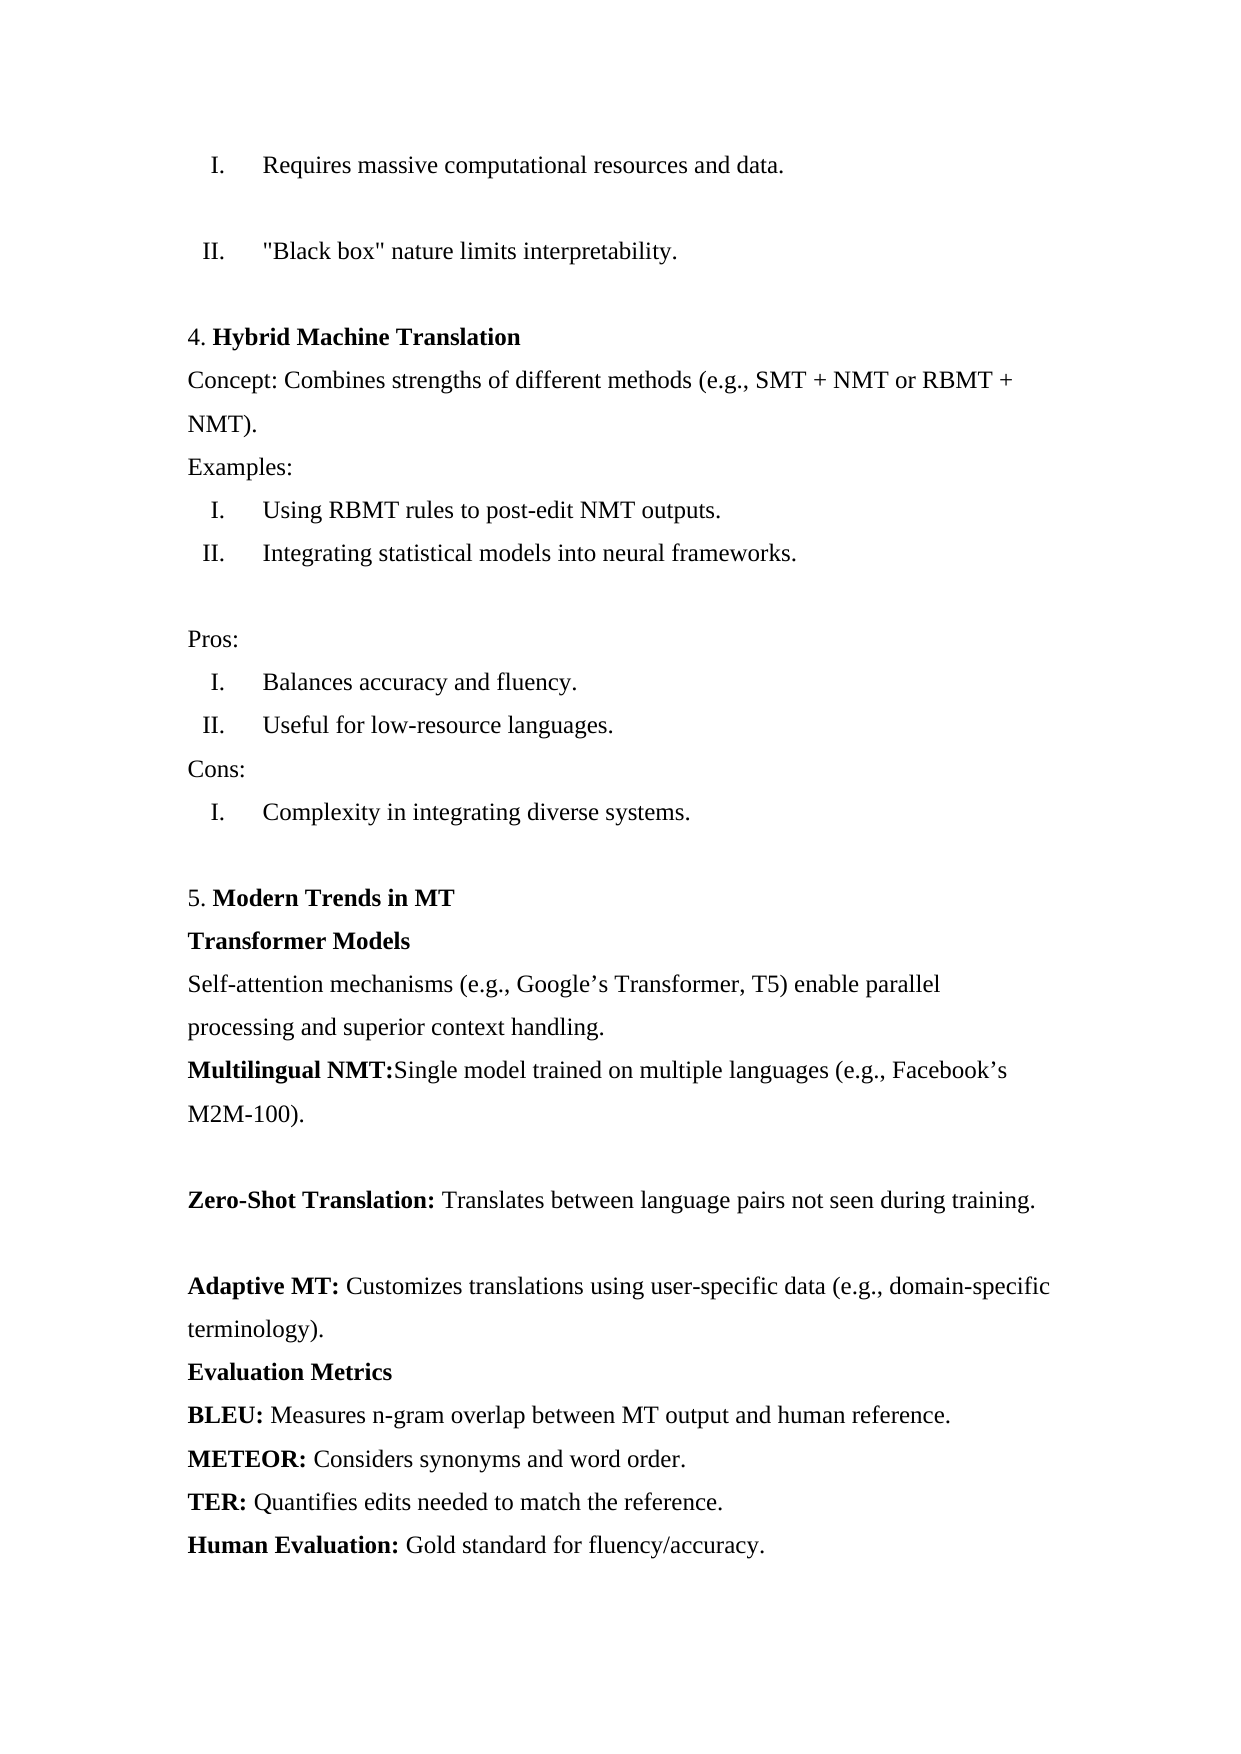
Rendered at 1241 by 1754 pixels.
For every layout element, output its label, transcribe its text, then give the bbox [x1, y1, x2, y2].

text Transformer Models [187, 926, 1053, 955]
text 5. Modern Trends in MT [187, 883, 1053, 912]
list Complexity in integrating diverse systems. [225, 797, 1053, 826]
text Examples: [187, 452, 1053, 481]
text Concept: Combines strengths of different methods (e.g., SMT + NMT or RBMT + NMT). [187, 366, 1053, 437]
list Balances accuracy and fluency. [225, 667, 1053, 696]
list Using RBMT rules to post-edit NMT outputs. [225, 495, 1053, 524]
text Multilingual NMT:Single model trained on multiple languages (e.g., Facebook’s M2M-100). [187, 1056, 1053, 1127]
text Adaptive MT: Customizes translations using user-specific data (e.g., domain-specific terminology). [187, 1271, 1053, 1343]
text TER: Quantifies edits needed to match the reference. [187, 1487, 1053, 1516]
text Evaluation Metrics [187, 1357, 1053, 1386]
text Cons: [187, 754, 1053, 782]
text Pros: [187, 624, 1053, 653]
list Integrating statistical models into neural frameworks. [225, 538, 1053, 567]
list "Black box" nature limits interpretability. [225, 236, 1053, 265]
text 4. Hybrid Machine Translation [187, 322, 1053, 351]
text Zero-Shot Translation: Translates between language pairs not seen during training. [187, 1185, 1053, 1214]
text METEOR: Considers synonyms and word order. [187, 1444, 1053, 1472]
list Requires massive computational resources and data. [225, 150, 1053, 179]
text Self-attention mechanisms (e.g., Google’s Transformer, T5) enable parallel processing and superior context handling. [187, 969, 1053, 1041]
list Useful for low-resource languages. [225, 711, 1053, 739]
text BLEU: Measures n-gram overlap between MT output and human reference. [187, 1401, 1053, 1429]
text Human Evaluation: Gold standard for fluency/accuracy. [187, 1530, 1053, 1559]
